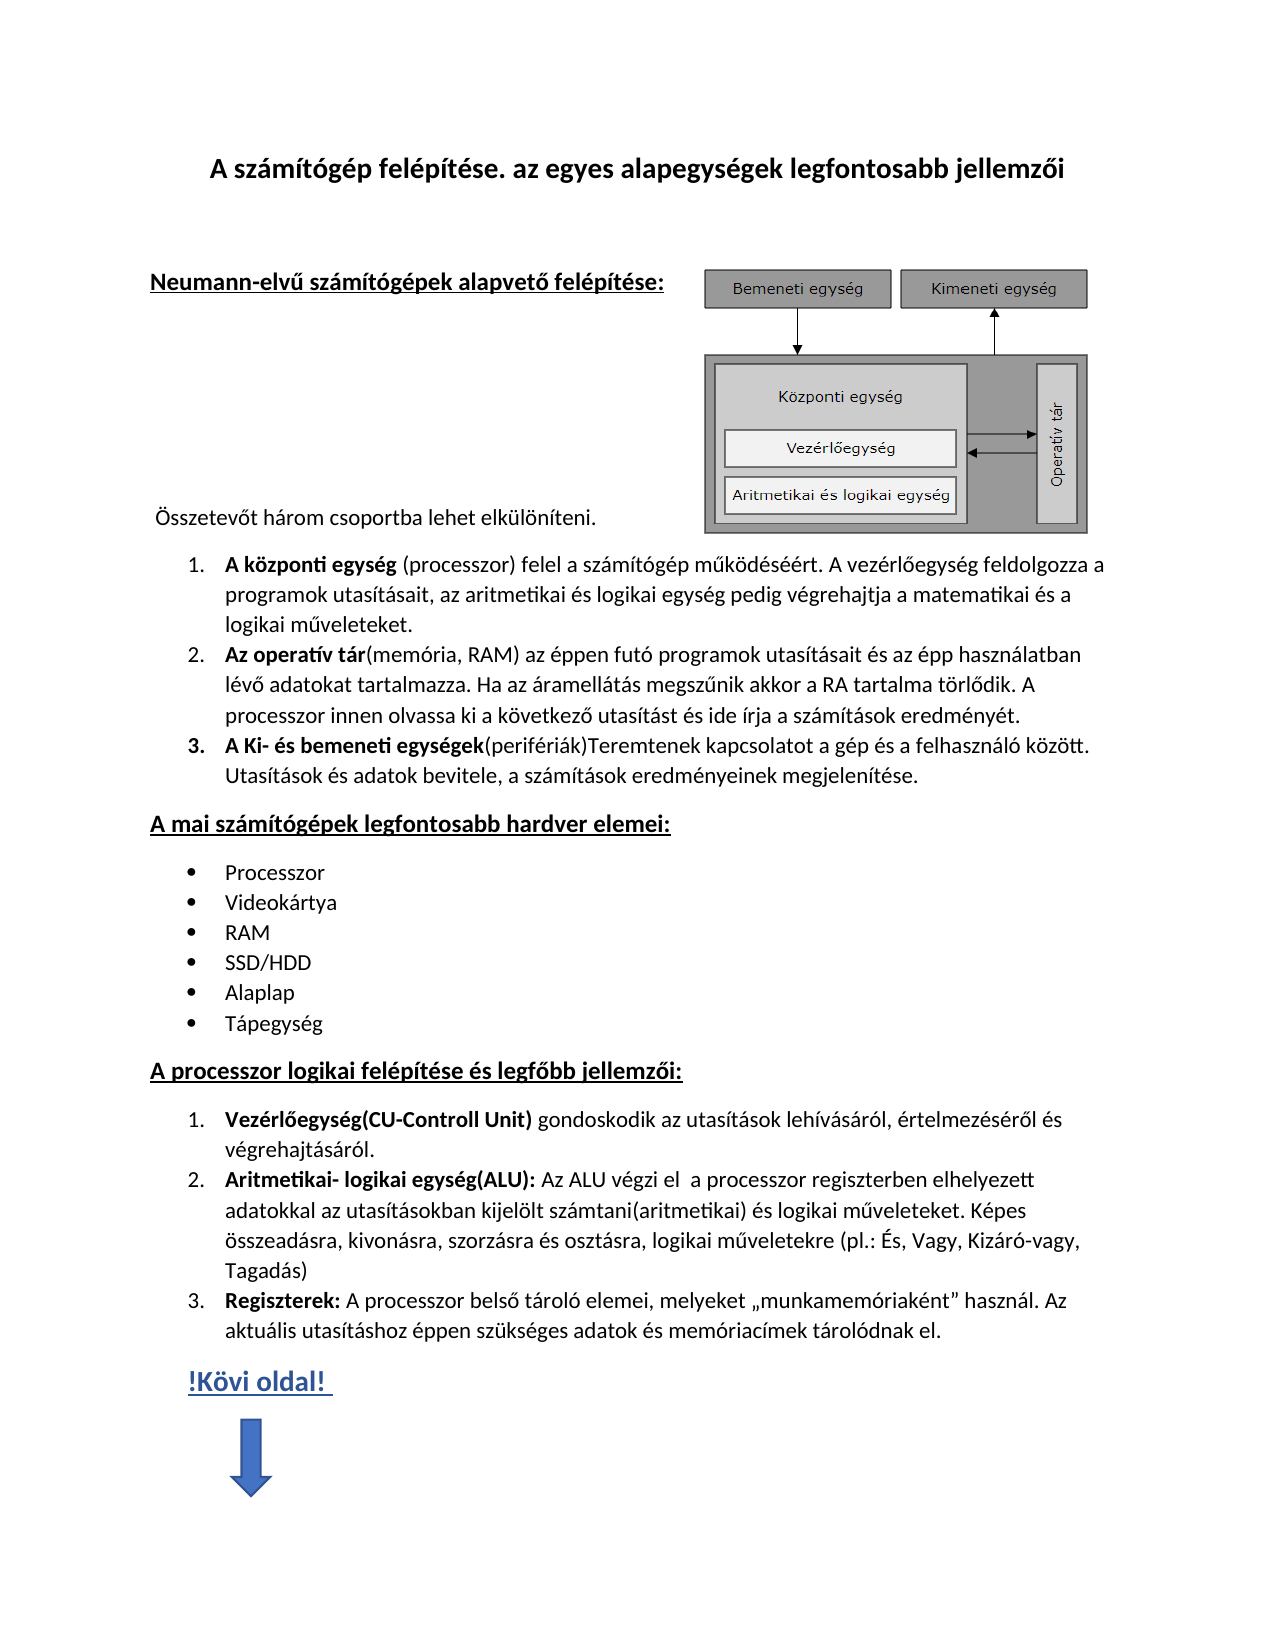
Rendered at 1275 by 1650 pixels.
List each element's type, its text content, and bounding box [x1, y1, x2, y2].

picture [695, 531, 1098, 539]
list Processzor [187, 858, 1125, 886]
list Az operatív tár(memória, RAM) az éppen futó programok utasításait és az épp használatban lévő adatokat tartalmazza. Ha az áramellátás megszűnik akkor a RA tartalma törlődik. A processzor innen olvassa ki a következő utasítást és ide írja a számítások eredményét. [187, 640, 1125, 729]
text A számítógép felépítése. az egyes alapegységek legfontosabb jellemzői [150, 150, 1125, 186]
list A Ki- és bemeneti egységek(perifériák)Teremtenek kapcsolatot a gép és a felhasználó között. Utasítások és adatok bevitele, a számítások eredményeinek megjelenítése. [187, 731, 1125, 789]
list RAM [187, 918, 1125, 946]
list A központi egység (processzor) felel a számítógép működéséért. A vezérlőegység feldolgozza a programok utasításait, az aritmetikai és logikai egység pedig végrehajtja a matematikai és a logikai műveleteket. [187, 550, 1125, 638]
text Összetevőt három csoportba lehet elkülöníteni. [150, 503, 1125, 531]
list Alaplap [187, 978, 1125, 1006]
list Aritmetikai- logikai egység(ALU): Az ALU végzi el a processzor regiszterben elhelyezett adatokkal az utasításokban kijelölt számtani(aritmetikai) és logikai műveleteket. Képes összeadásra, kivonásra, szorzásra és osztásra, logikai műveletekre (pl.: És, Vagy, Kizáró-vagy, Tagadás) [187, 1166, 1125, 1284]
list Vezérlőegység(CU-Controll Unit) gondoskodik az utasítások lehívásáról, értelmezéséről és végrehajtásáról. [187, 1105, 1125, 1163]
list Videokártya [187, 888, 1125, 916]
text A processzor logikai felépítése és legfőbb jellemzői: [150, 1056, 1125, 1086]
list Regiszterek: A processzor belső tároló elemei, melyeket „munkamemóriaként” használ. Az aktuális utasításhoz éppen szükséges adatok és memóriacímek tárolódnak el. [187, 1286, 1125, 1344]
text Neumann-elvű számítógépek alapvető felépítése: [150, 266, 1125, 296]
list SSD/HDD [187, 948, 1125, 976]
text !Kövi oldal! [187, 1363, 1125, 1399]
list Tápegység [187, 1009, 1125, 1037]
picture [695, 296, 1098, 503]
text A mai számítógépek legfontosabb hardver elemei: [150, 808, 1125, 838]
